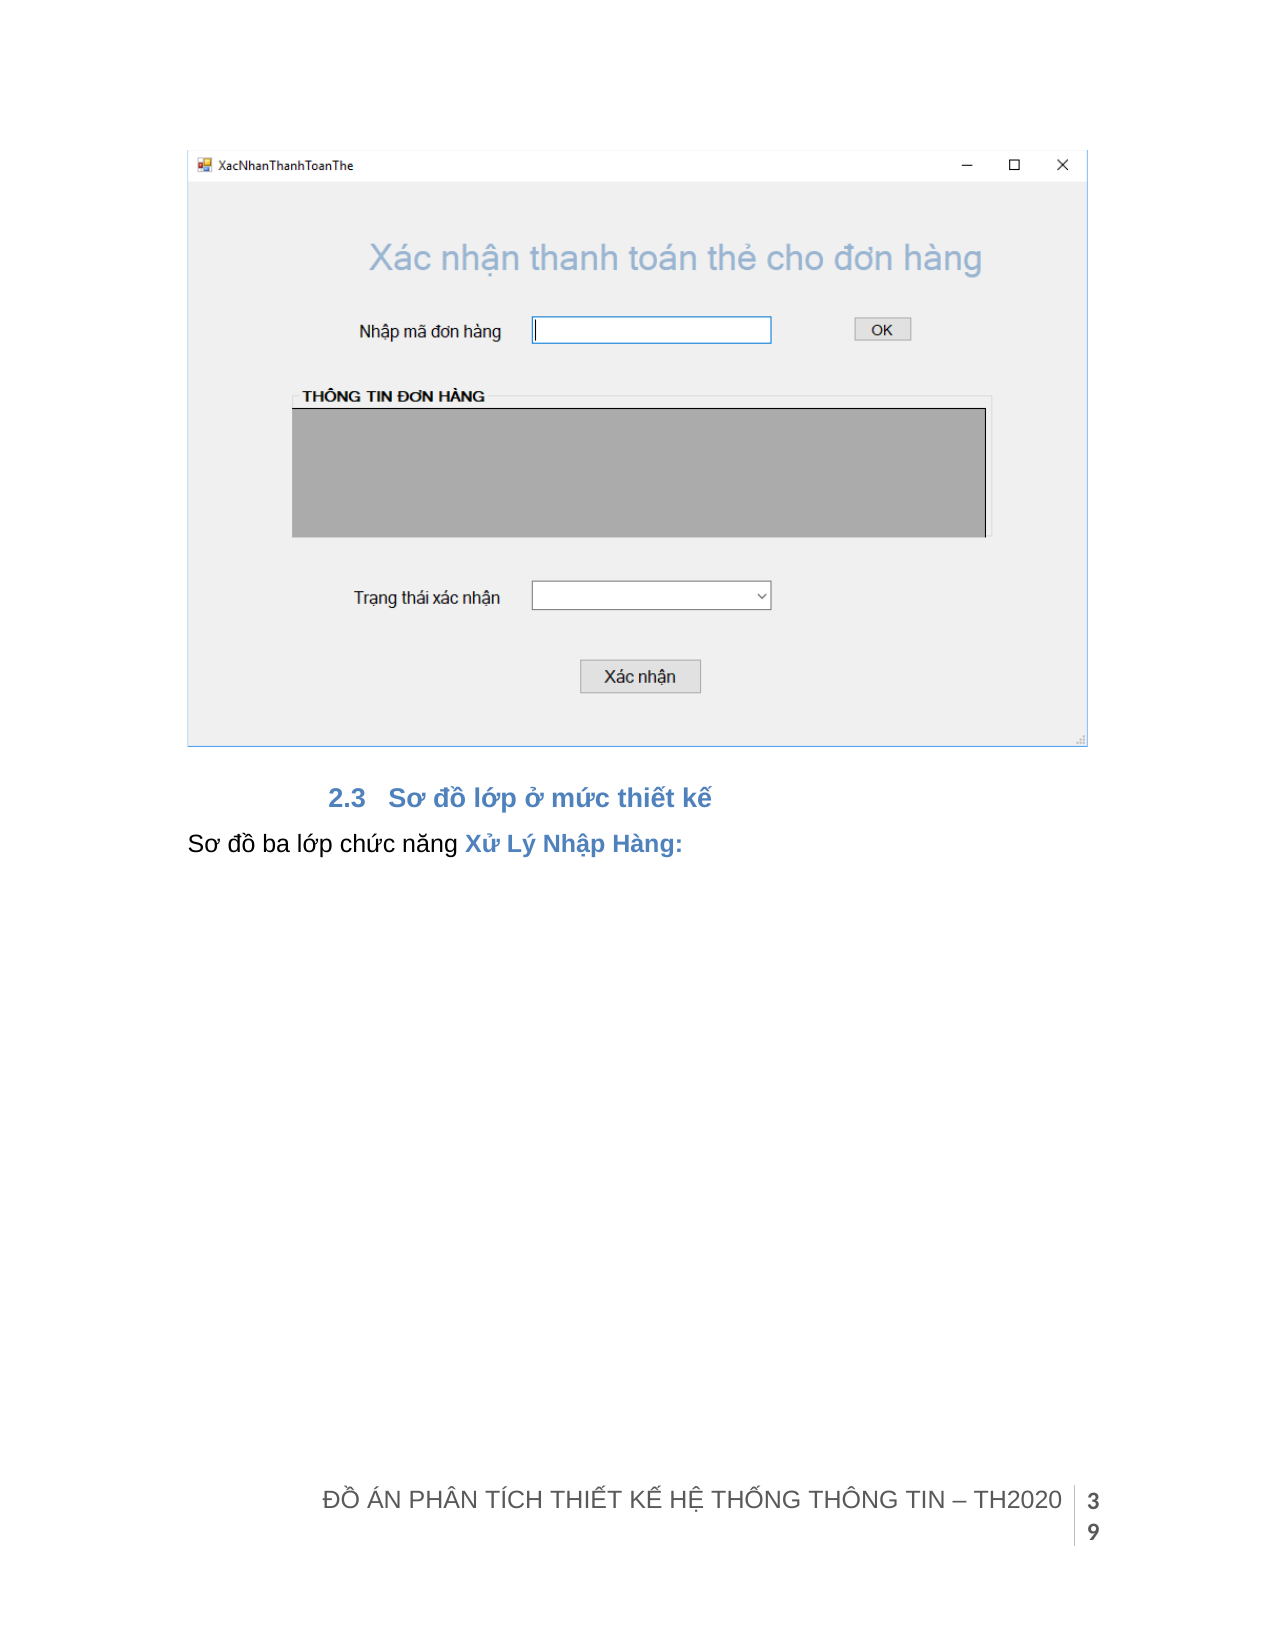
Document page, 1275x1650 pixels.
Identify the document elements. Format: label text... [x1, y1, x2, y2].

subtitle Sơ đồ lớp ở mức thiết kế [328, 782, 1087, 813]
text Sơ đồ ba lớp chức năng Xử Lý Nhập Hàng: [187, 828, 1087, 857]
picture [187, 150, 1088, 747]
